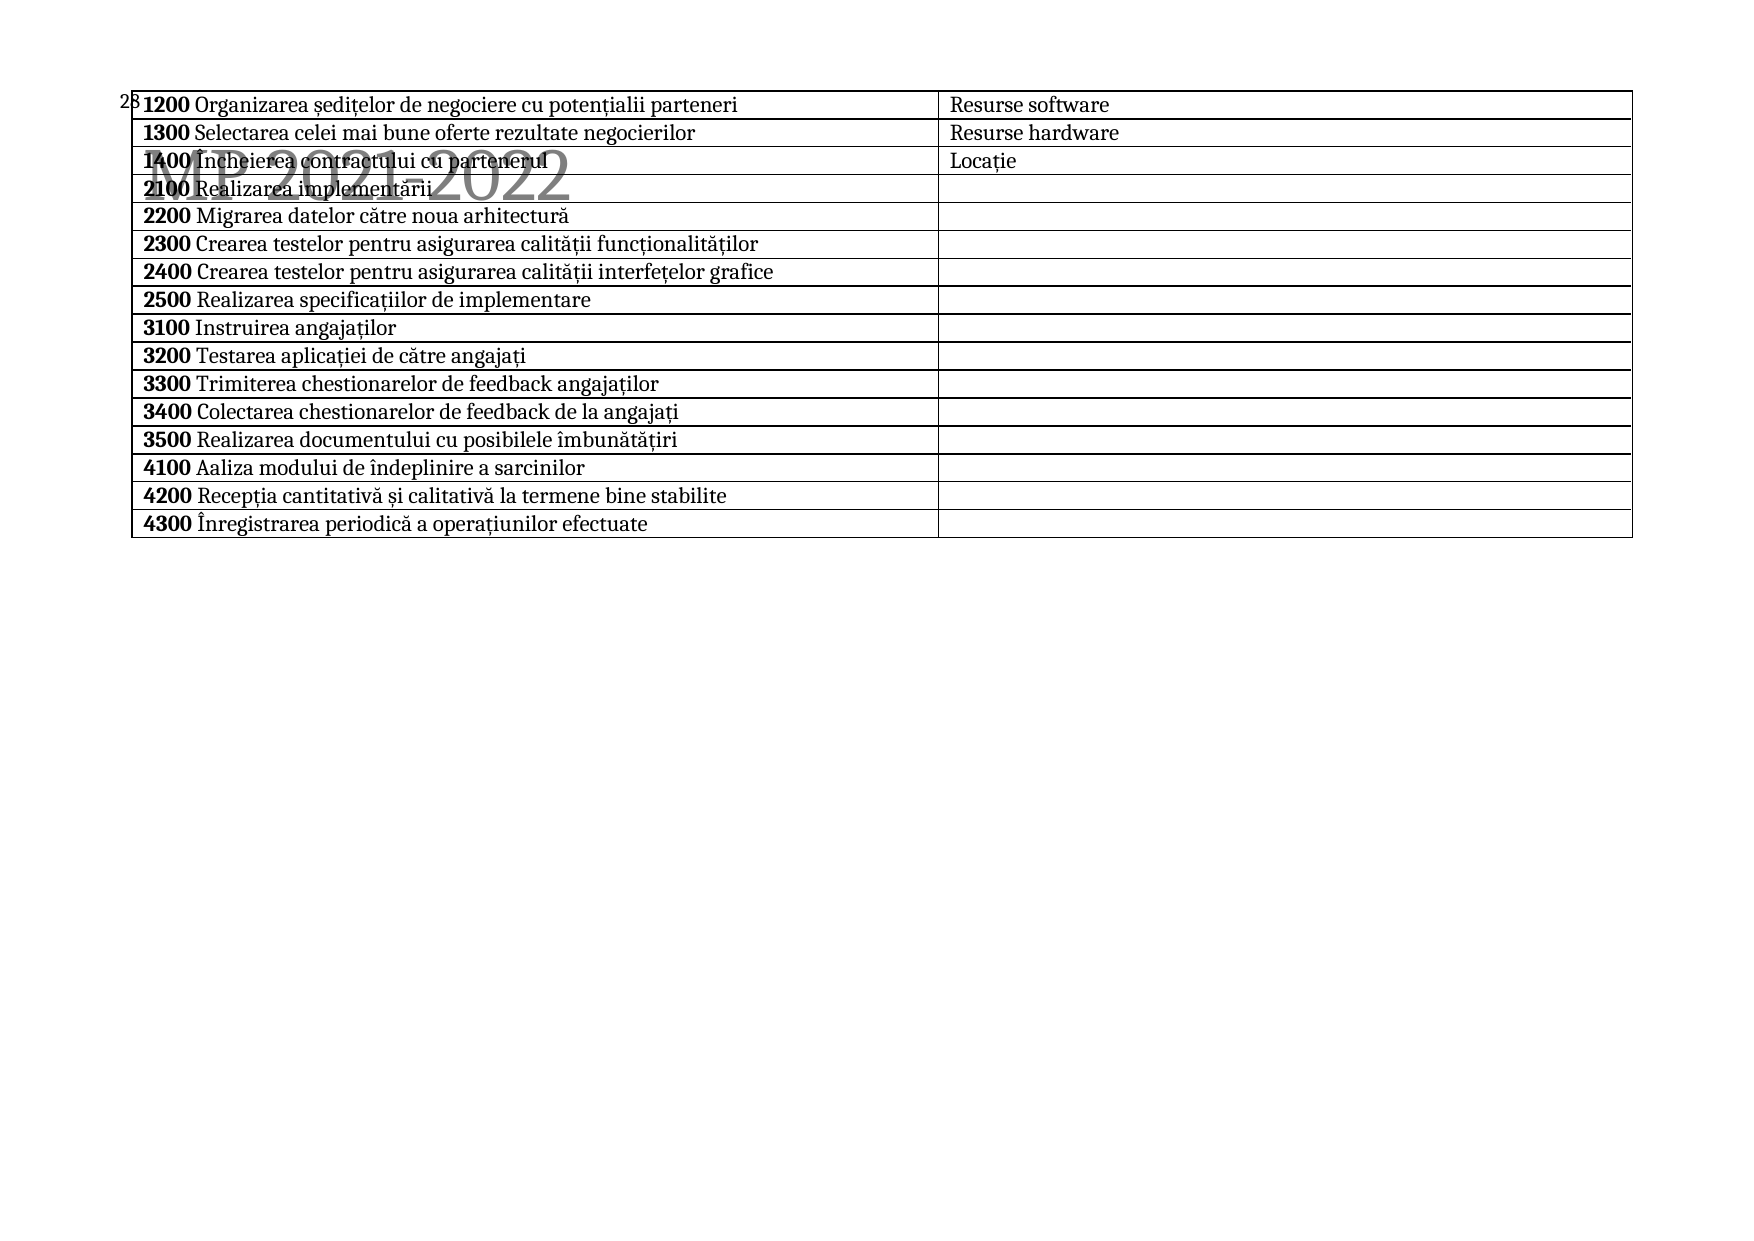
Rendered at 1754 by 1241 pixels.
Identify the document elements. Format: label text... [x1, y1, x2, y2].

table_cell 2200 Migrarea datelor către noua arhitectură [133, 203, 938, 229]
table_cell [939, 285, 1632, 313]
table_cell 4200 Recepția cantitativă și calitativă la termene bine stabilite [133, 482, 938, 509]
table_cell [939, 481, 1632, 509]
table_cell [939, 453, 1632, 481]
table_cell [939, 369, 1632, 397]
table_cell 4100 Aaliza modului de îndeplinire a sarcinilor [133, 455, 938, 481]
table_cell [939, 202, 1632, 229]
table_cell 2100 Realizarea implementării [133, 175, 938, 202]
table_cell Locație [939, 146, 1632, 174]
table_cell 4300 Înregistrarea periodică a operațiunilor efectuate [133, 510, 938, 537]
table_cell [939, 258, 1632, 285]
table_cell 1400 Încheierea contractului cu partenerul [133, 147, 938, 174]
table_cell 3100 Instruirea angajaților [133, 315, 938, 341]
table_cell 1200 Organizarea ședițelor de negociere cu potențialii parteneri [133, 92, 938, 118]
table_cell Resurse hardware [939, 118, 1632, 146]
table_cell [939, 313, 1632, 341]
table_cell 3500 Realizarea documentului cu posibilele îmbunătățiri [133, 427, 938, 453]
table_cell [939, 341, 1632, 369]
table_cell 2500 Realizarea specificațiilor de implementare [133, 287, 938, 313]
table_cell [939, 174, 1632, 202]
table_cell 3300 Trimiterea chestionarelor de feedback angajaților [133, 371, 938, 397]
table_cell 2300 Crearea testelor pentru asigurarea calității funcționalităților [133, 231, 938, 257]
table_cell [939, 397, 1632, 425]
table_cell 3400 Colectarea chestionarelor de feedback de la angajați [133, 399, 938, 425]
table_cell [939, 425, 1632, 453]
table_cell 2400 Crearea testelor pentru asigurarea calității interfețelor grafice [133, 259, 938, 285]
table_cell Resurse software [939, 92, 1632, 118]
table_cell 1300 Selectarea celei mai bune oferte rezultate negocierilor [133, 120, 938, 146]
table_cell [939, 230, 1632, 257]
table_cell 3200 Testarea aplicației de către angajați [133, 343, 938, 369]
table_cell [939, 509, 1632, 537]
